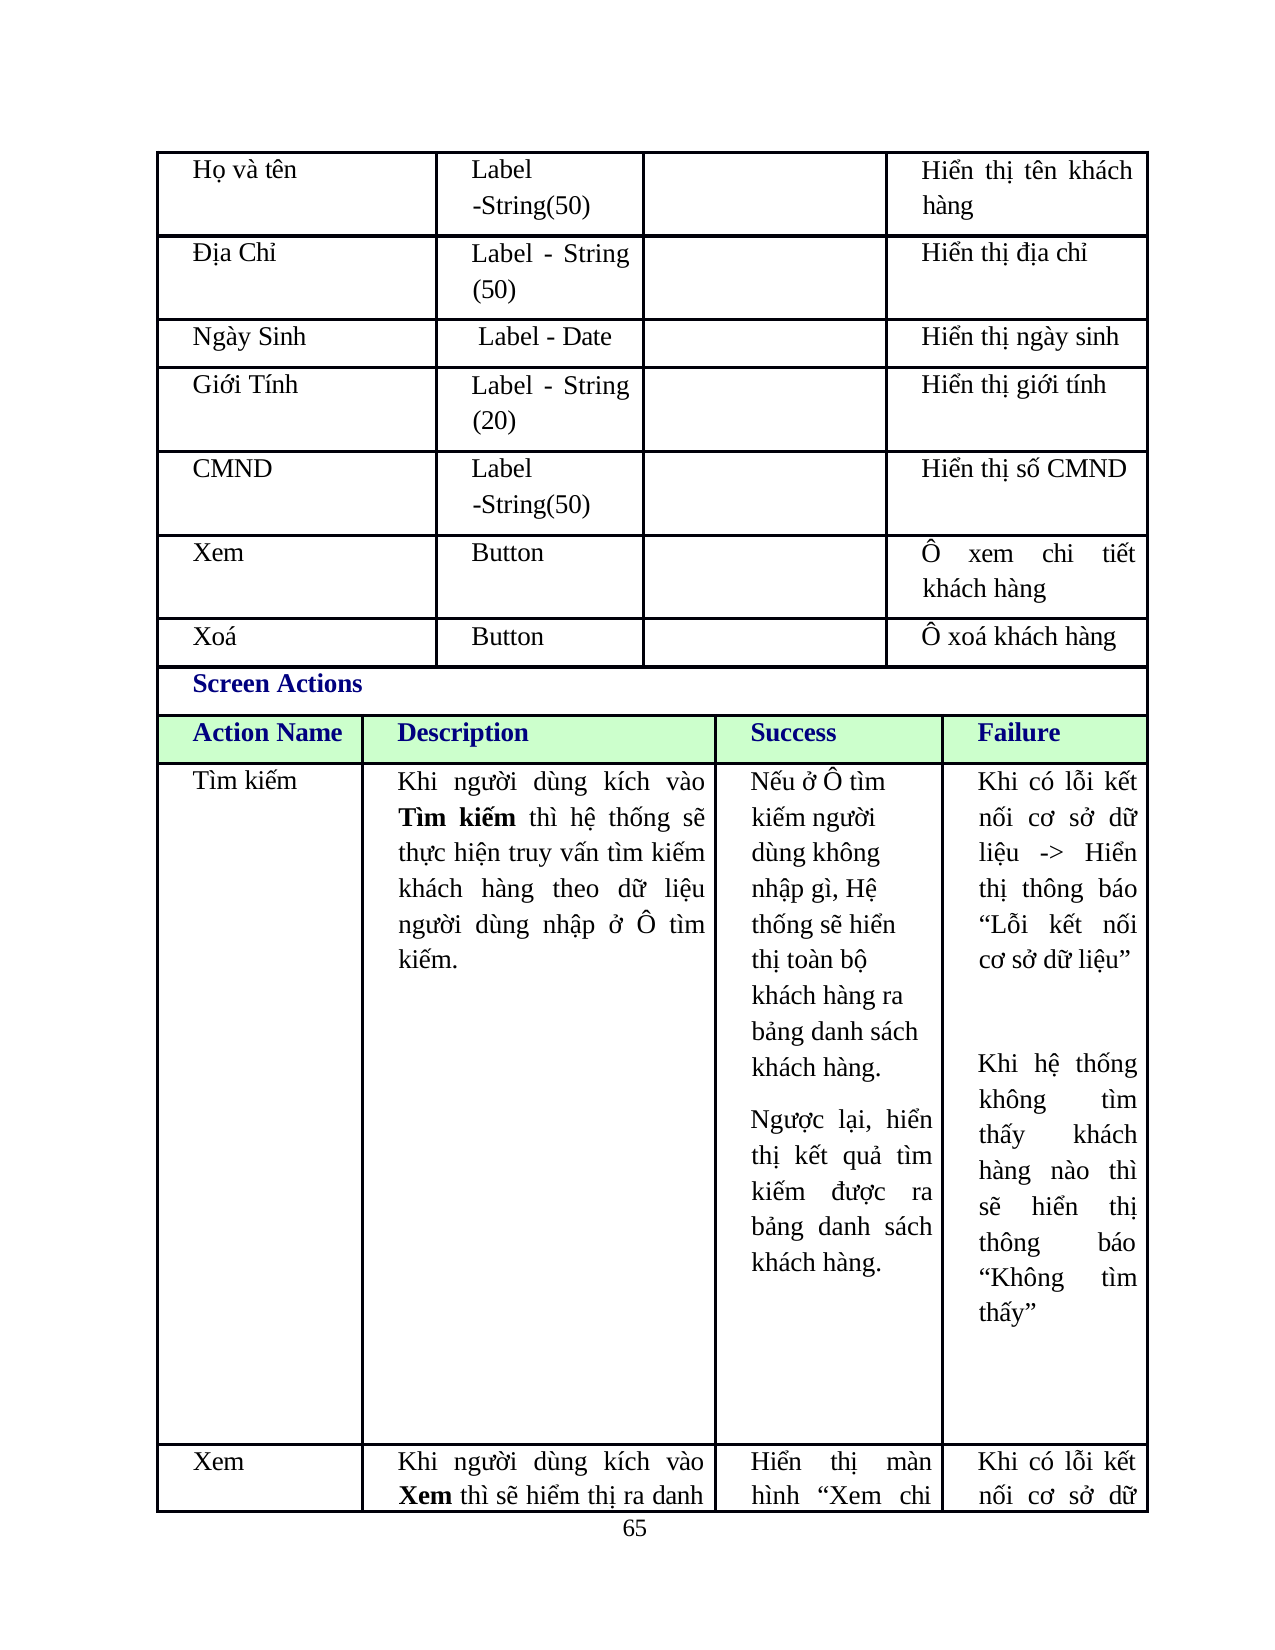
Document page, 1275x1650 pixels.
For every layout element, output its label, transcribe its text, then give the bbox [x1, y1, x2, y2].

table_header Label -String(50) [438, 154, 642, 234]
table_cell Button [438, 537, 642, 617]
table_cell Label -String(50) [438, 453, 642, 533]
table_cell Button [438, 620, 642, 665]
table_cell CMND [159, 453, 435, 533]
table_cell Ô xem chi tiết khách hàng [888, 537, 1146, 617]
table_cell Xem [159, 537, 435, 617]
table_cell Hiển thị giới tính [888, 369, 1146, 450]
table_cell Ngày Sinh [159, 321, 435, 366]
table_cell Label - Date [438, 321, 642, 366]
table_cell Success [717, 717, 941, 762]
table_cell Giới Tính [159, 369, 435, 450]
table_cell Hiển thị ngày sinh [888, 321, 1146, 366]
table_cell [645, 620, 885, 665]
table_cell [645, 238, 885, 318]
table_cell Khi người dùng kích vào Xem thì sẽ hiểm thị ra danh [364, 1446, 714, 1510]
table_cell Hiển thị màn hình “Xem chi [717, 1446, 941, 1510]
table_cell Screen Actions [159, 669, 1146, 714]
table_header Họ và tên [159, 154, 435, 234]
table_cell Khi người dùng kích vào Tìm kiếm thì hệ thống sẽ thực hiện truy vấn tìm kiếm khách hàng theo dữ liệu người dùng nhập ở Ô tìm kiếm. [364, 765, 714, 1443]
table_header Hiển thị tên khách hàng [888, 154, 1146, 234]
table_cell Hiển thị địa chỉ [888, 238, 1146, 318]
table_cell [645, 321, 885, 366]
table_cell [645, 537, 885, 617]
table_header [645, 154, 885, 234]
table_cell Label - String (20) [438, 369, 642, 450]
text 65 [133, 1513, 1137, 1542]
table_cell Failure [944, 717, 1146, 762]
table_cell Label - String (50) [438, 238, 642, 318]
table_cell Nếu ở Ô tìm kiếm người dùng không nhập gì, Hệ thống sẽ hiển thị toàn bộ khách hàng ra bảng danh sách khách hàng. Ngược lại, hiển thị kết quả tìm kiếm được ra bảng danh sách khách hàng. [717, 765, 941, 1443]
table_cell [645, 369, 885, 450]
table_cell [645, 453, 885, 533]
table_cell Khi có lỗi kết nối cơ sở dữ [944, 1446, 1146, 1510]
table_cell Ô xoá khách hàng [888, 620, 1146, 665]
table_cell Xem [159, 1446, 361, 1510]
table_cell Action Name [159, 717, 361, 762]
table_cell Hiển thị số CMND [888, 453, 1146, 533]
table_cell Xoá [159, 620, 435, 665]
table_cell Địa Chỉ [159, 238, 435, 318]
table_cell Description [364, 717, 714, 762]
table_cell Khi có lỗi kết nối cơ sở dữ liệu -> Hiển thị thông báo “Lỗi kết nối cơ sở dữ liệu” Khi hệ thống không tìm thấy khách hàng nào thì sẽ hiển thị thông báo “Không tìm thấy” [944, 765, 1146, 1443]
table_cell Tìm kiếm [159, 765, 361, 1443]
